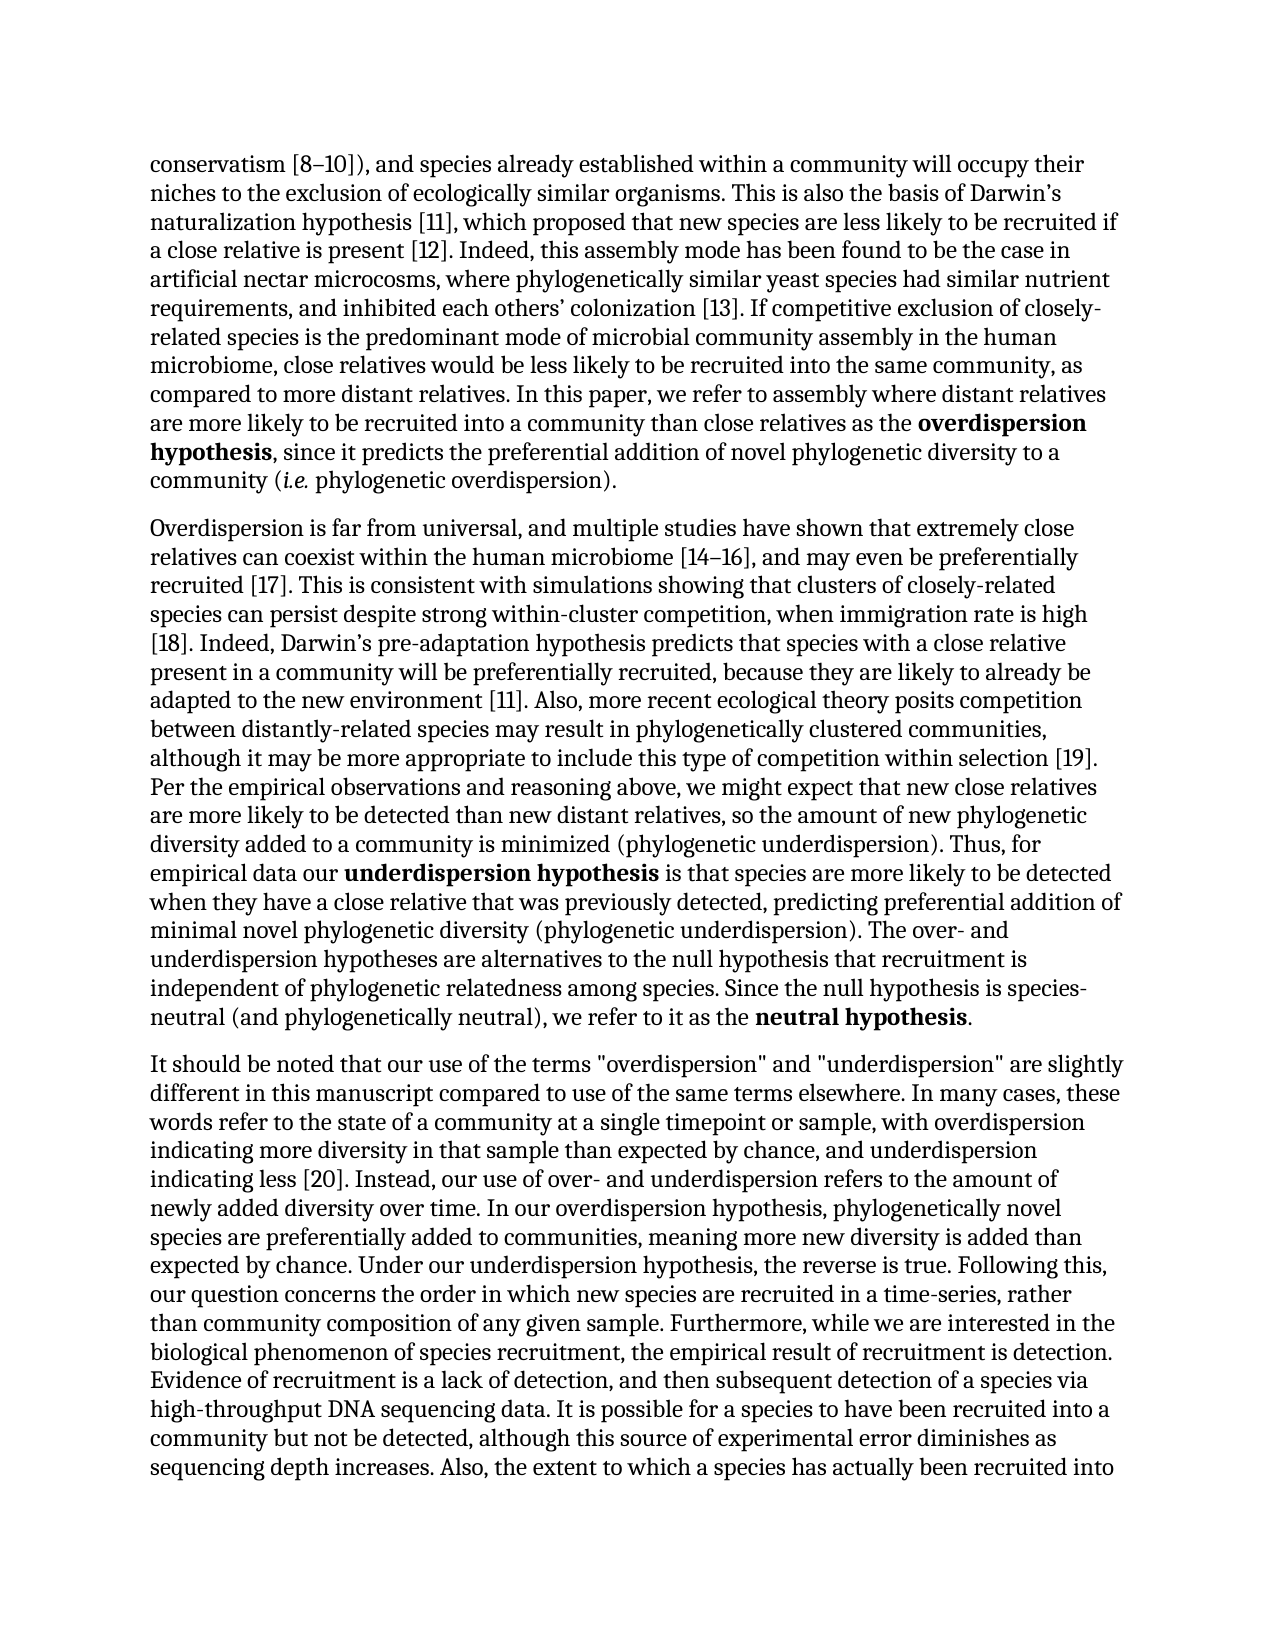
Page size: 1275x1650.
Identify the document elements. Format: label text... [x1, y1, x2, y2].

text Overdispersion is far from universal, and multiple studies have shown that extremely close relatives can coexist within the human microbiome [14–16], and may even be preferentially recruited [17]. This is consistent with simulations showing that clusters of closely-related species can persist despite strong within-cluster competition, when immigration rate is high [18]. Indeed, Darwin’s pre-adaptation hypothesis predicts that species with a close relative present in a community will be preferentially recruited, because they are likely to already be adapted to the new environment [11]. Also, more recent ecological theory posits competition between distantly-related species may result in phylogenetically clustered communities, although it may be more appropriate to include this type of competition within selection [19]. Per the empirical observations and reasoning above, we might expect that new close relatives are more likely to be detected than new distant relatives, so the amount of new phylogenetic diversity added to a community is minimized (phylogenetic underdispersion). Thus, for empirical data our underdispersion hypothesis is that species are more likely to be detected when they have a close relative that was previously detected, predicting preferential addition of minimal novel phylogenetic diversity (phylogenetic underdispersion). The over- and underdispersion hypotheses are alternatives to the null hypothesis that recruitment is independent of phylogenetic relatedness among species. Since the null hypothesis is species-neutral (and phylogenetically neutral), we refer to it as the neutral hypothesis. [150, 514, 1125, 1031]
